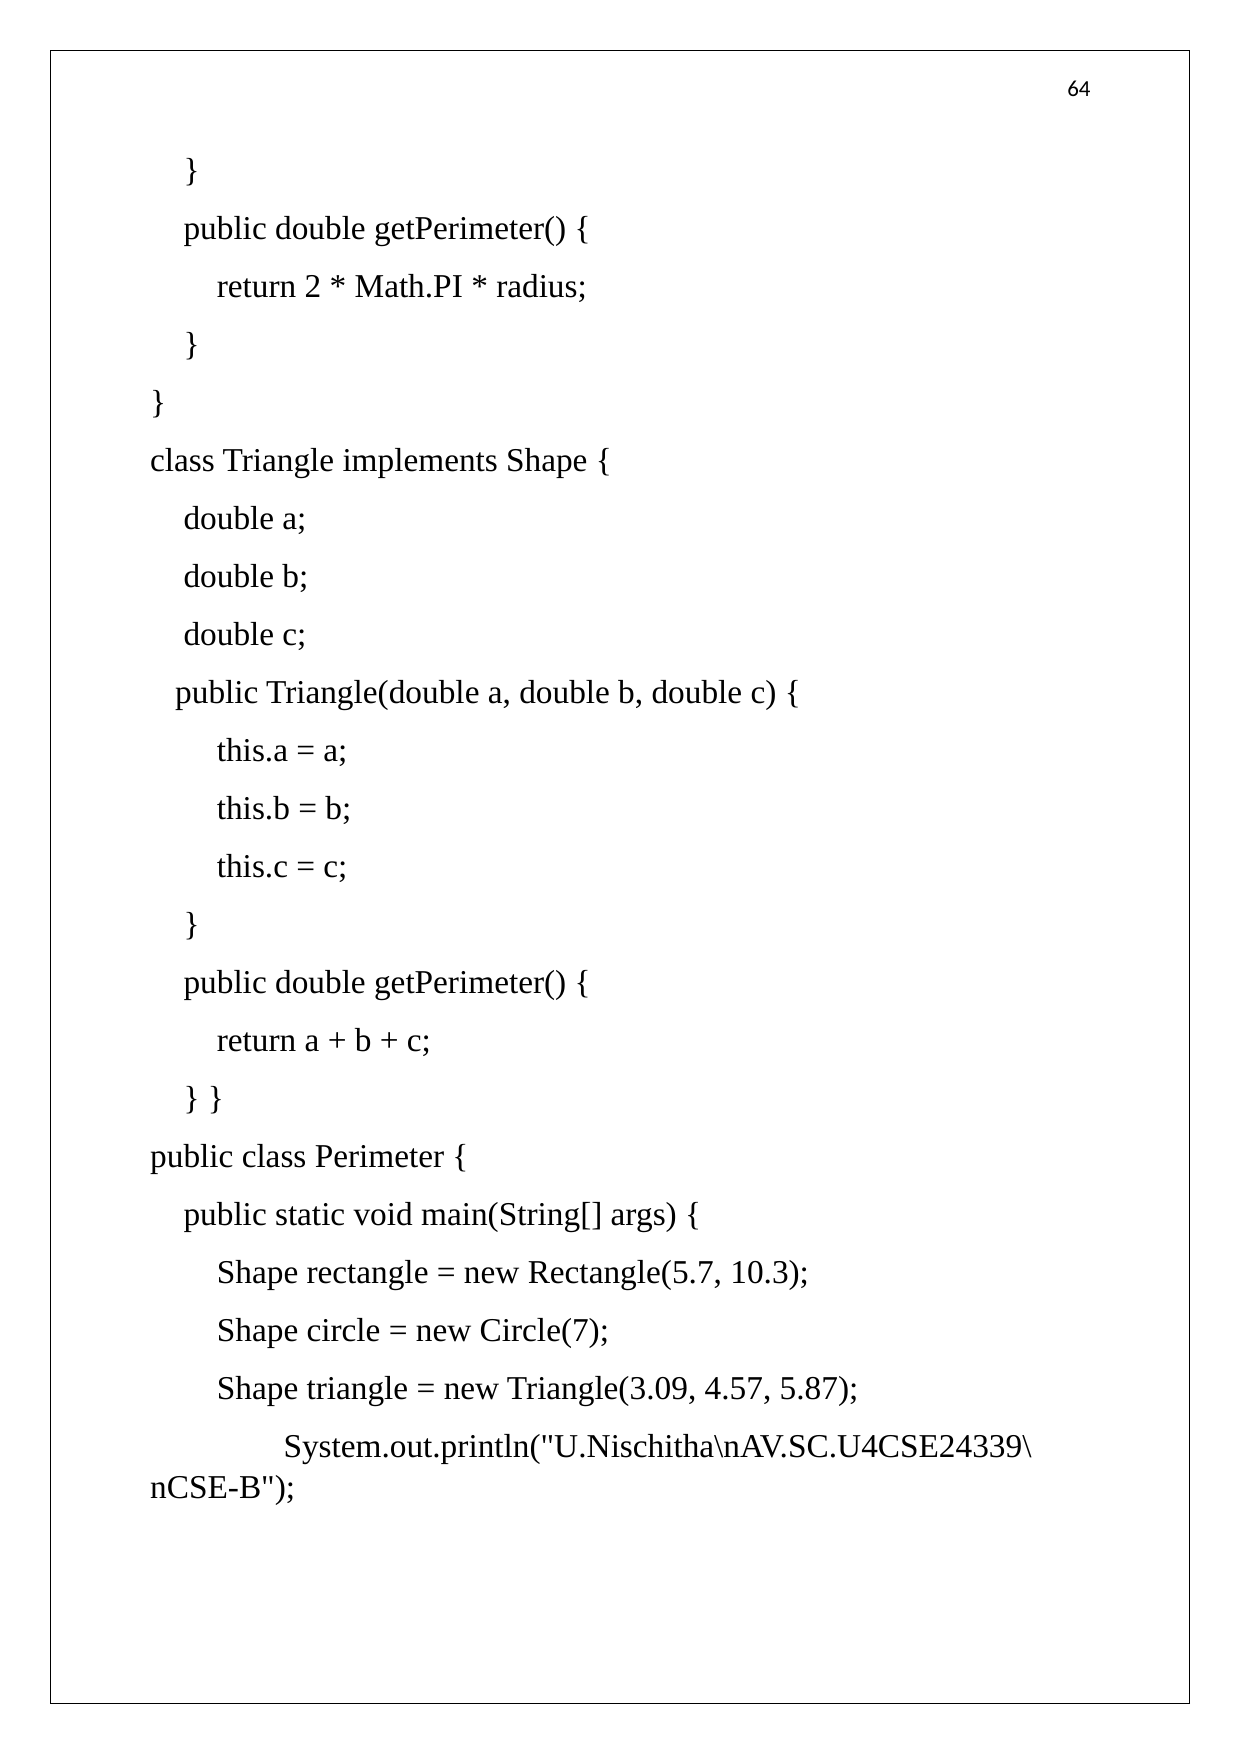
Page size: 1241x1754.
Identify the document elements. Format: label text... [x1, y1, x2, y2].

text Shape circle = new Circle(7); [150, 1310, 1090, 1349]
text double c; [150, 614, 1090, 652]
text double b; [150, 556, 1090, 594]
text this.a = a; [150, 730, 1090, 768]
text Shape triangle = new Triangle(3.09, 4.57, 5.87); [150, 1368, 1090, 1407]
text double a; [150, 498, 1090, 536]
text public double getPerimeter() { [150, 962, 1090, 1001]
text } [150, 382, 1090, 420]
text this.b = b; [150, 788, 1090, 827]
text this.c = c; [150, 846, 1090, 884]
text public double getPerimeter() { [150, 208, 1090, 246]
text } } [150, 1078, 1090, 1117]
text } [150, 904, 1090, 943]
text class Triangle implements Shape { [150, 440, 1090, 478]
text } [150, 324, 1090, 362]
text return 2 * Math.PI * radius; [150, 266, 1090, 304]
text public class Perimeter { [150, 1136, 1090, 1175]
text public Triangle(double a, double b, double c) { [150, 672, 1090, 711]
text System.out.println("U.Nischitha\nAV.SC.U4CSE24339\nCSE-B"); [150, 1426, 1090, 1506]
text Shape rectangle = new Rectangle(5.7, 10.3); [150, 1252, 1090, 1291]
text public static void main(String[] args) { [150, 1194, 1090, 1233]
text } [150, 150, 1090, 188]
text return a + b + c; [150, 1020, 1090, 1059]
